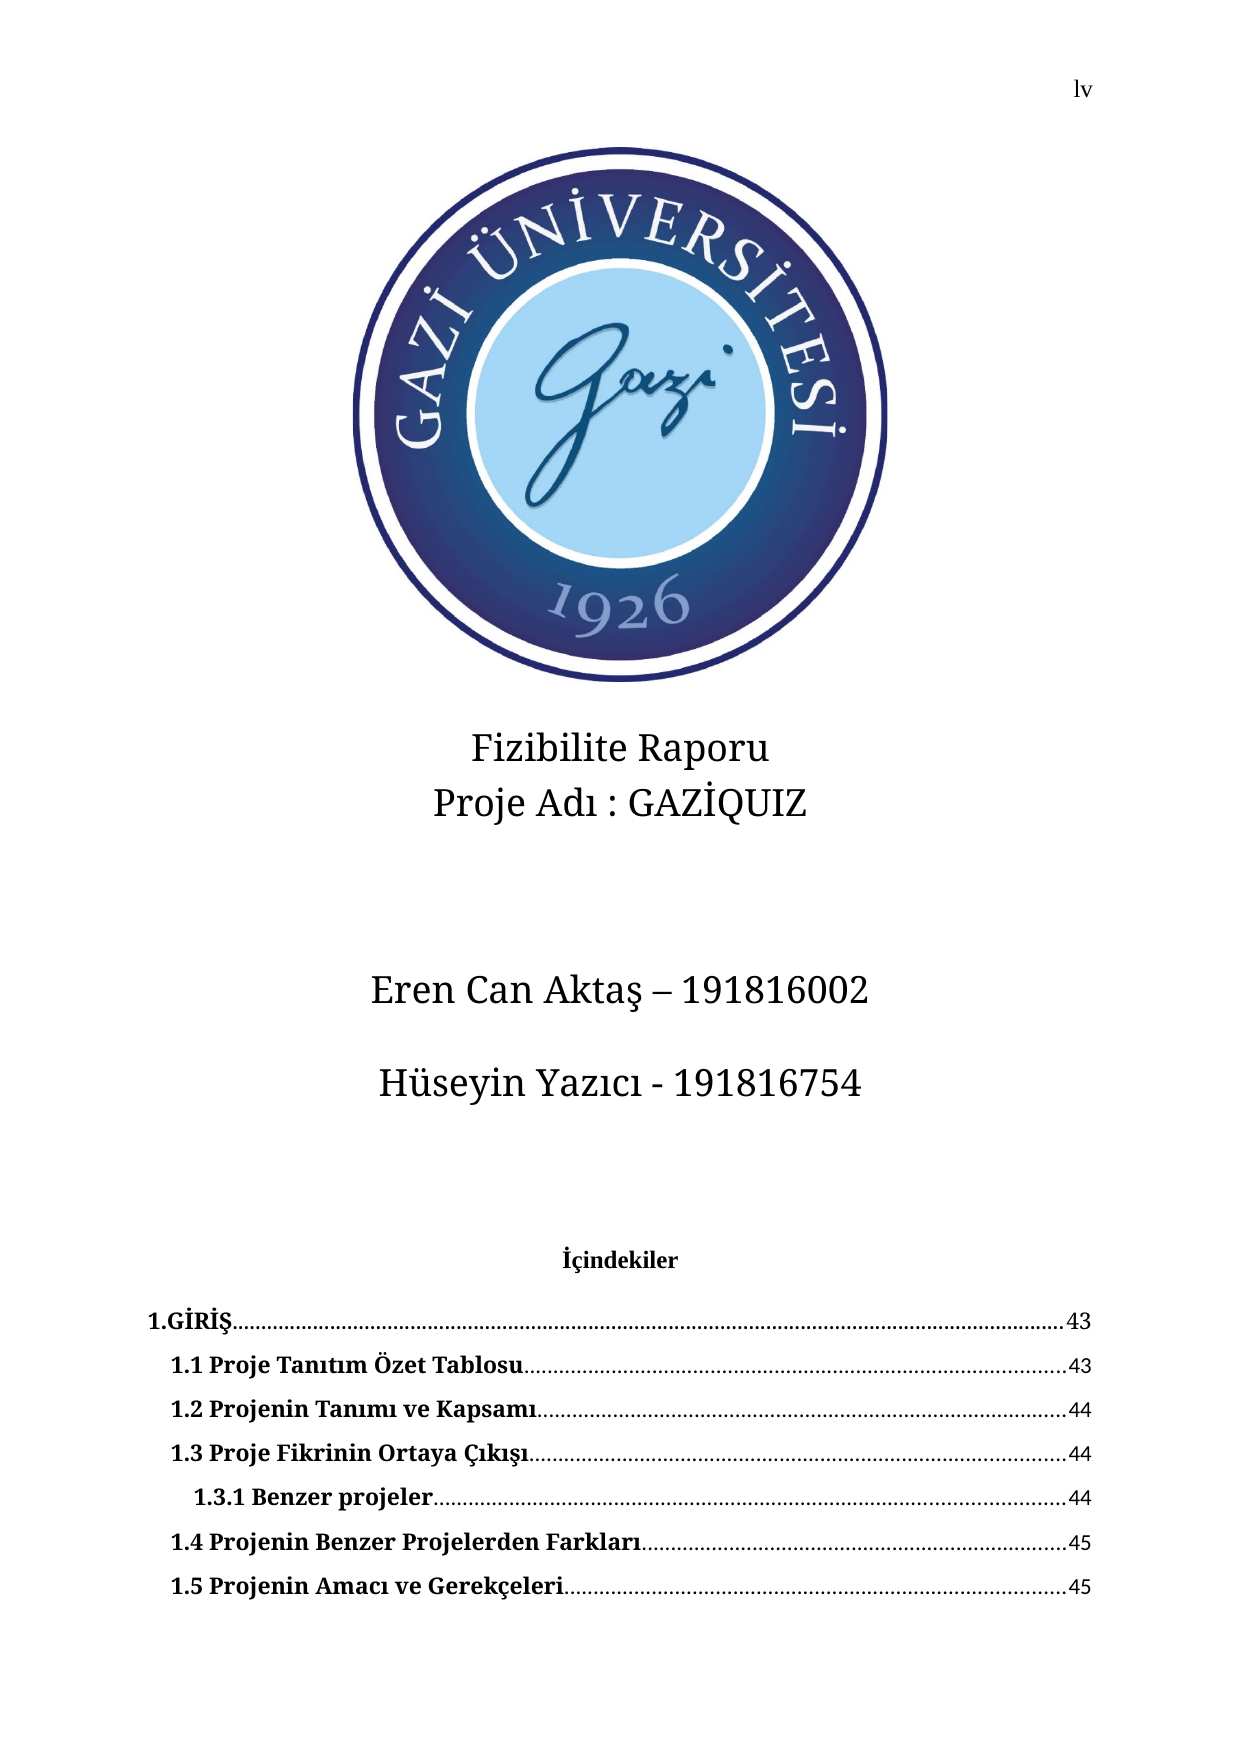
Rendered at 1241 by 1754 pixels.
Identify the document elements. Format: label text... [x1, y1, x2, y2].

text Eren Can Aktaş – 191816002 [148, 963, 1093, 1014]
text Proje Adı : GAZİQUIZ [148, 776, 1093, 827]
subtitle Fizibilite Raporu [148, 721, 1093, 772]
picture [352, 147, 888, 682]
text Hüseyin Yazıcı - 191816754 [148, 1056, 1093, 1107]
